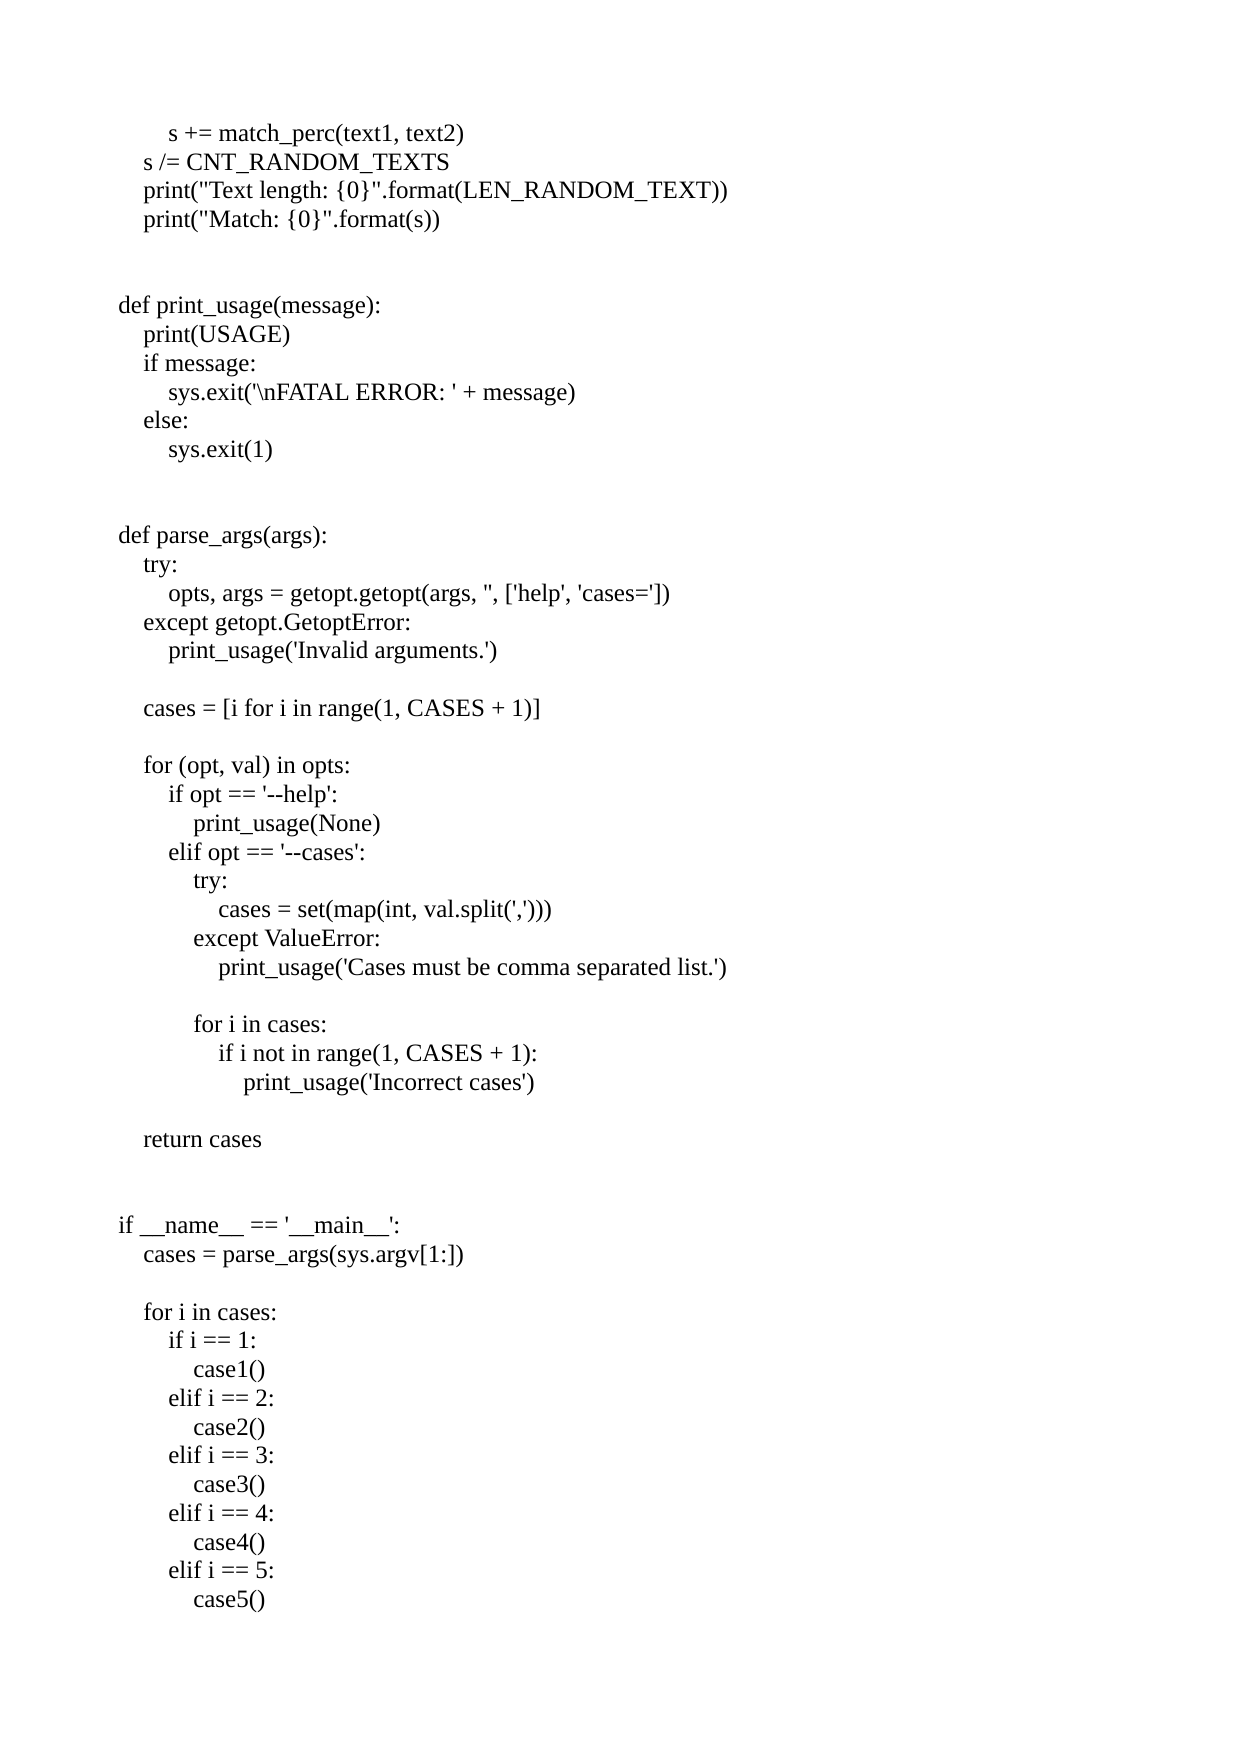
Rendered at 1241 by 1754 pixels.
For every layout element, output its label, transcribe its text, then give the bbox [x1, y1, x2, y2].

text def parse_args(args): [118, 521, 1122, 549]
text cases = parse_args(sys.argv[1:]) [118, 1239, 1122, 1268]
text elif i == 4: [118, 1498, 1122, 1527]
text elif i == 5: [118, 1556, 1122, 1584]
text for i in cases: [118, 1297, 1122, 1326]
text case3() [118, 1469, 1122, 1498]
text s /= CNT_RANDOM_TEXTS [118, 147, 1122, 176]
text print_usage('Cases must be comma separated list.') [118, 952, 1122, 981]
text elif i == 2: [118, 1383, 1122, 1412]
text except ValueError: [118, 923, 1122, 952]
text print_usage('Invalid arguments.') [118, 636, 1122, 664]
text case4() [118, 1527, 1122, 1556]
text print(USAGE) [118, 319, 1122, 348]
text cases = set(map(int, val.split(','))) [118, 894, 1122, 923]
text print("Match: {0}".format(s)) [118, 204, 1122, 233]
text try: [118, 549, 1122, 578]
text if message: [118, 348, 1122, 377]
text except getopt.GetoptError: [118, 607, 1122, 636]
text elif i == 3: [118, 1441, 1122, 1469]
text if i == 1: [118, 1326, 1122, 1354]
text else: [118, 406, 1122, 434]
text print_usage('Incorrect cases') [118, 1067, 1122, 1096]
text sys.exit(1) [118, 434, 1122, 463]
text case2() [118, 1412, 1122, 1441]
text if __name__ == '__main__': [118, 1211, 1122, 1239]
text for i in cases: [118, 1009, 1122, 1038]
text try: [118, 866, 1122, 894]
text cases = [i for i in range(1, CASES + 1)] [118, 693, 1122, 722]
text if opt == '--help': [118, 779, 1122, 808]
text if i not in range(1, CASES + 1): [118, 1038, 1122, 1067]
text print_usage(None) [118, 808, 1122, 837]
text case5() [118, 1584, 1122, 1613]
text case1() [118, 1354, 1122, 1383]
text sys.exit('\nFATAL ERROR: ' + message) [118, 377, 1122, 406]
text for (opt, val) in opts: [118, 751, 1122, 779]
text s += match_perc(text1, text2) [118, 118, 1122, 147]
text print("Text length: {0}".format(LEN_RANDOM_TEXT)) [118, 176, 1122, 204]
text elif opt == '--cases': [118, 837, 1122, 866]
text return cases [118, 1124, 1122, 1153]
text def print_usage(message): [118, 291, 1122, 319]
text opts, args = getopt.getopt(args, '', ['help', 'cases=']) [118, 578, 1122, 607]
